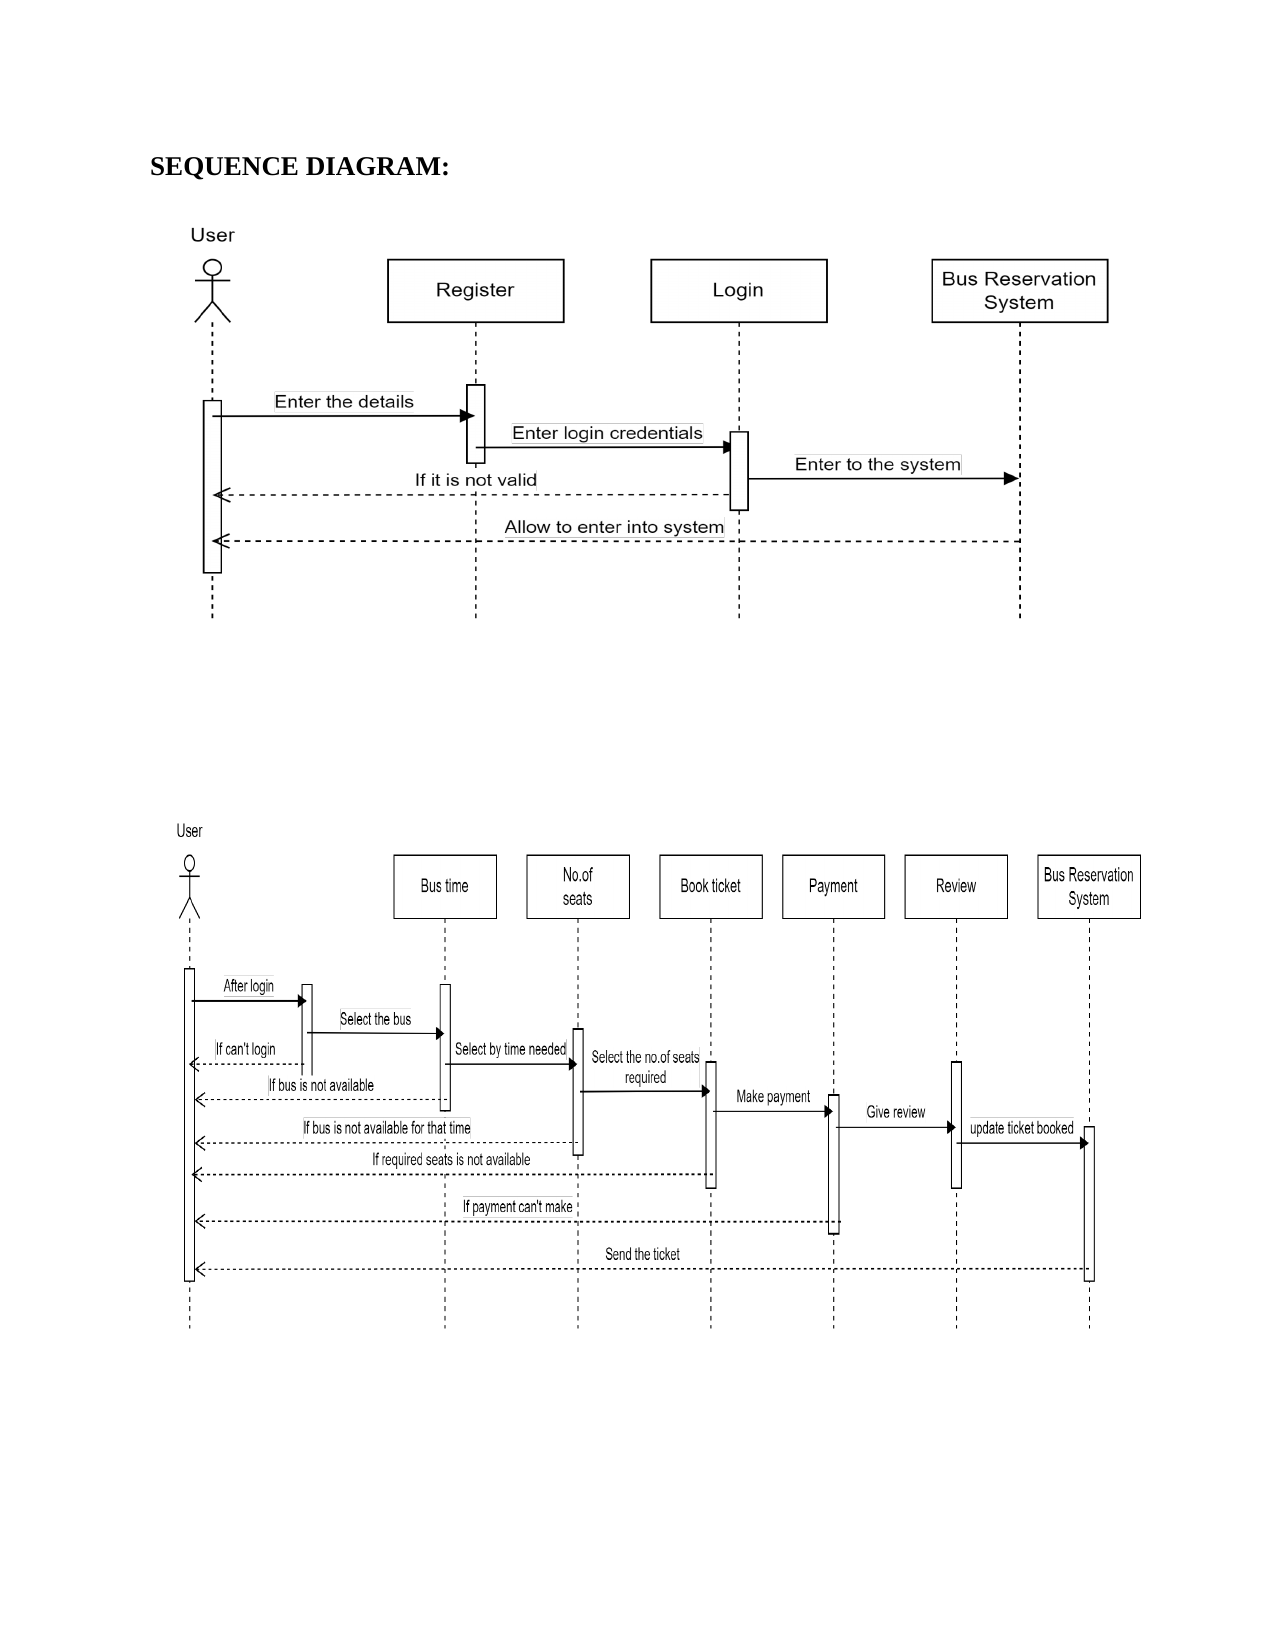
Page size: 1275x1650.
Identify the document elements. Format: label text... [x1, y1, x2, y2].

text SEQUENCE DIAGRAM: [150, 150, 1125, 181]
picture [153, 791, 1151, 1345]
picture [150, 196, 1125, 636]
